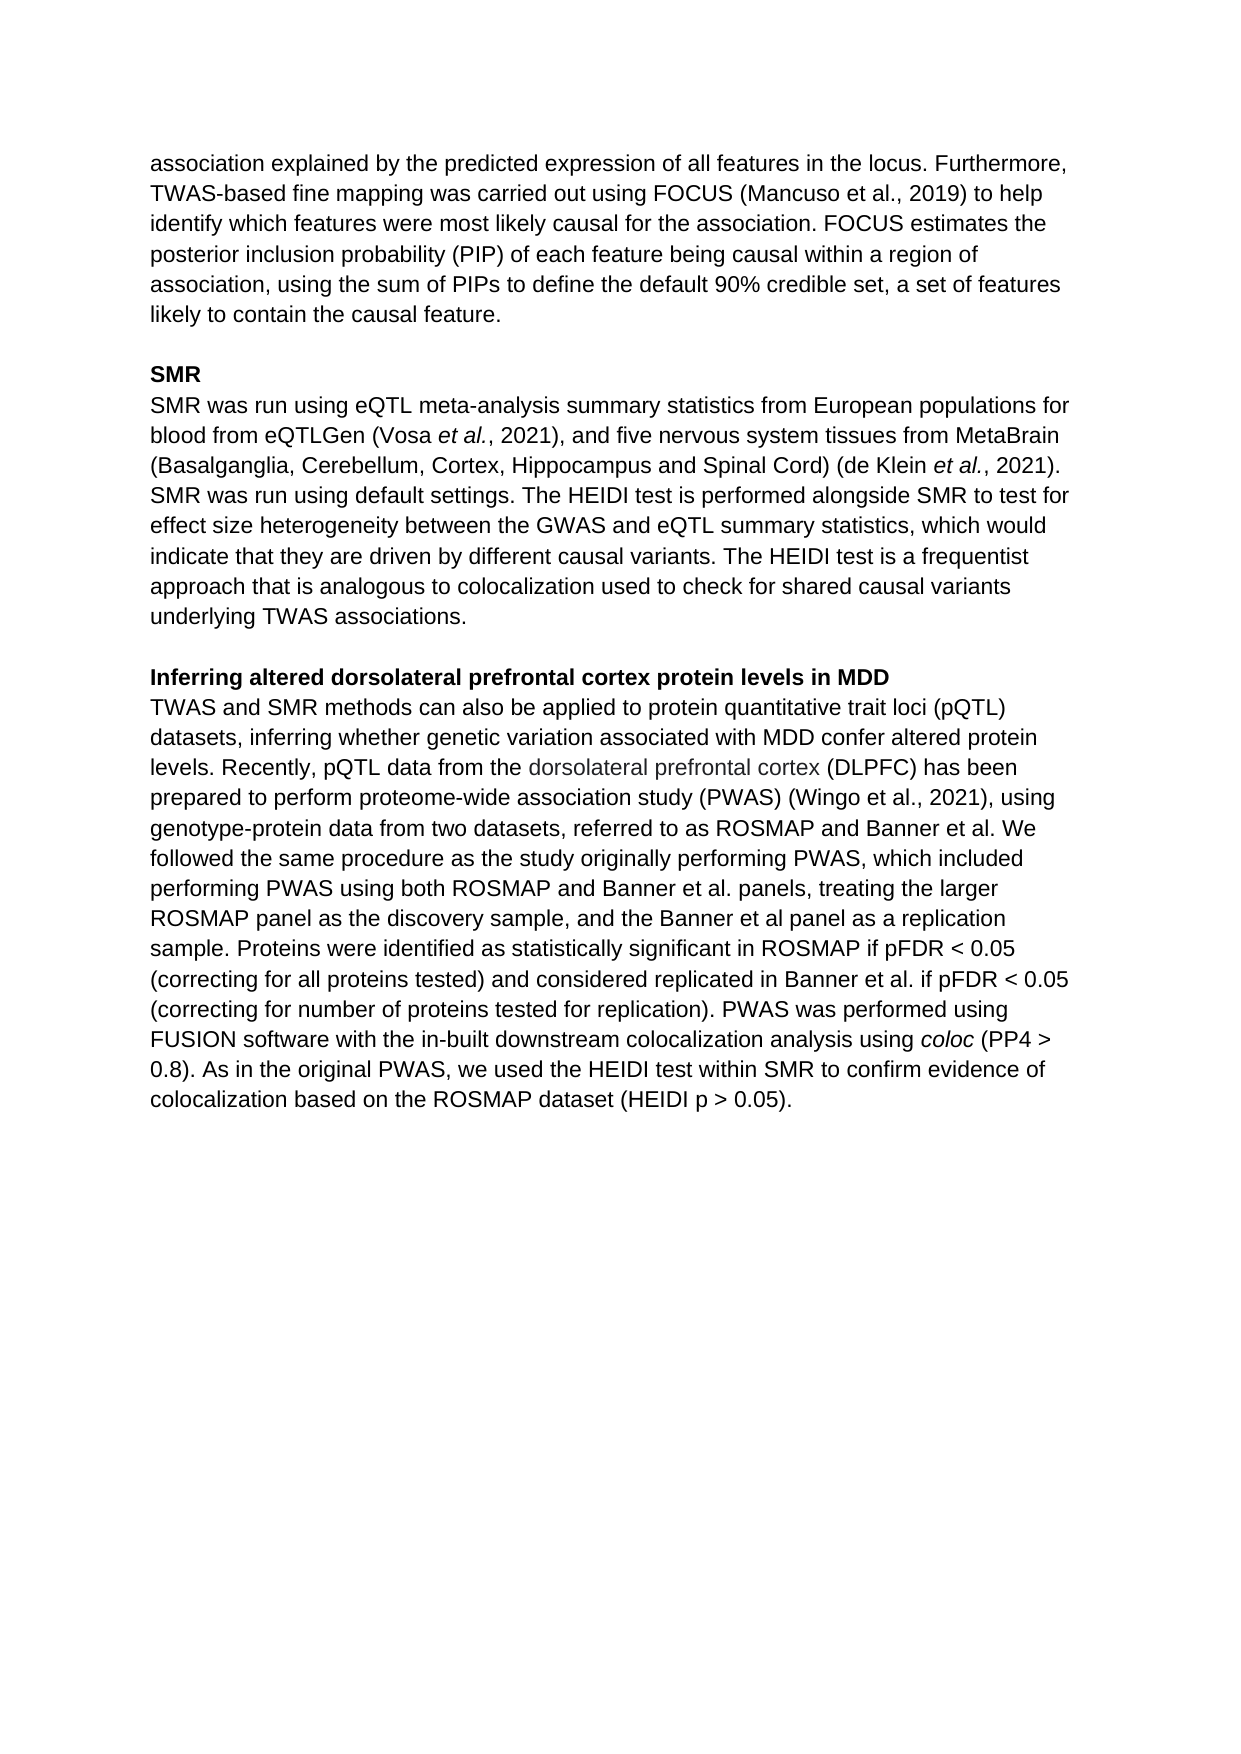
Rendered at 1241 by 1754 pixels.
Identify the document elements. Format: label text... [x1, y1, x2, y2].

text TWAS and SMR methods can also be applied to protein quantitative trait loci (pQTL) datasets, inferring whether genetic variation associated with MDD confer altered protein levels. Recently, pQTL data from the dorsolateral prefrontal cortex (DLPFC) has been prepared to perform proteome-wide association study (PWAS) (Wingo et al., 2021), using genotype-protein data from two datasets, referred to as ROSMAP and Banner et al. We followed the same procedure as the study originally performing PWAS, which included performing PWAS using both ROSMAP and Banner et al. panels, treating the larger ROSMAP panel as the discovery sample, and the Banner et al panel as a replication sample. Proteins were identified as statistically significant in ROSMAP if pFDR < 0.05 (correcting for all proteins tested) and considered replicated in Banner et al. if pFDR < 0.05 (correcting for number of proteins tested for replication). PWAS was performed using FUSION software with the in-built downstream colocalization analysis using coloc (PP4 > 0.8). As in the original PWAS, we used the HEIDI test within SMR to confirm evidence of colocalization based on the ROSMAP dataset (HEIDI p > 0.05). [150, 694, 1090, 1113]
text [150, 150, 1090, 327]
text SMR was run using eQTL meta-analysis summary statistics from European populations for blood from eQTLGen (Vosa et al., 2021), and five nervous system tissues from MetaBrain (Basalganglia, Cerebellum, Cortex, Hippocampus and Spinal Cord) (de Klein et al., 2021). SMR was run using default settings. The HEIDI test is performed alongside SMR to test for effect size heterogeneity between the GWAS and eQTL summary statistics, which would indicate that they are driven by different causal variants. The HEIDI test is a frequentist approach that is analogous to colocalization used to check for shared causal variants underlying TWAS associations. [150, 392, 1090, 629]
text Inferring altered dorsolateral prefrontal cortex protein levels in MDD [150, 663, 1090, 690]
text SMR [150, 361, 1090, 388]
